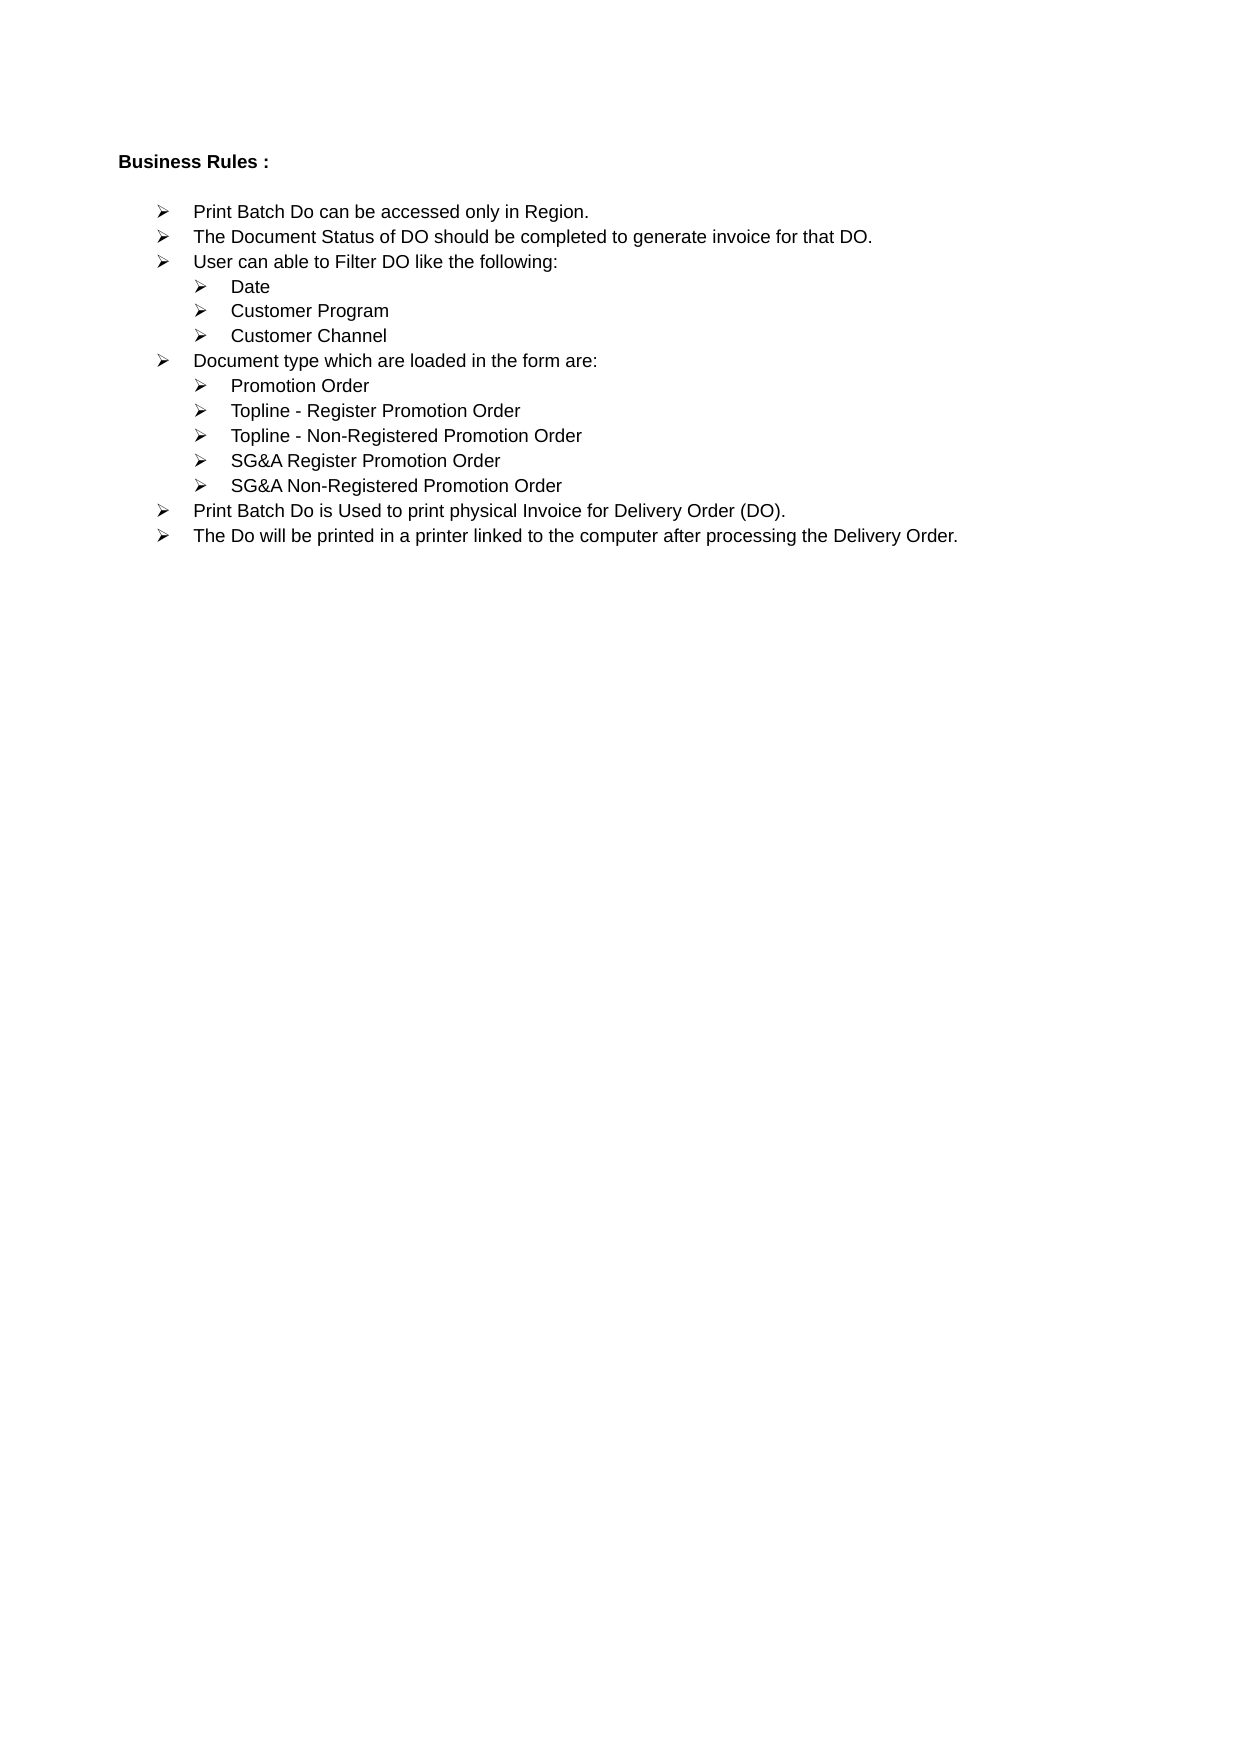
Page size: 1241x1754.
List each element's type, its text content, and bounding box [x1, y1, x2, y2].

list The Do will be printed in a printer linked to the computer after processing the Delivery Order. [156, 524, 1122, 546]
list Date [193, 275, 1122, 297]
list Print Batch Do is Used to print physical Invoice for Delivery Order (DO). [156, 499, 1122, 521]
list Document type which are loaded in the form are: [156, 350, 1122, 372]
list Promotion Order [193, 375, 1122, 397]
list SG&A Non-Registered Promotion Order [193, 474, 1122, 496]
list Topline - Register Promotion Order [193, 400, 1122, 422]
list User can able to Filter DO like the following: [156, 251, 1122, 272]
list Topline - Non-Registered Promotion Order [193, 425, 1122, 446]
text Business Rules : [118, 151, 1122, 173]
list Customer Program [193, 300, 1122, 322]
list The Document Status of DO should be completed to generate invoice for that DO. [156, 226, 1122, 247]
list Customer Channel [193, 325, 1122, 347]
list SG&A Register Promotion Order [193, 450, 1122, 471]
list Print Batch Do can be accessed only in Region. [156, 201, 1122, 222]
